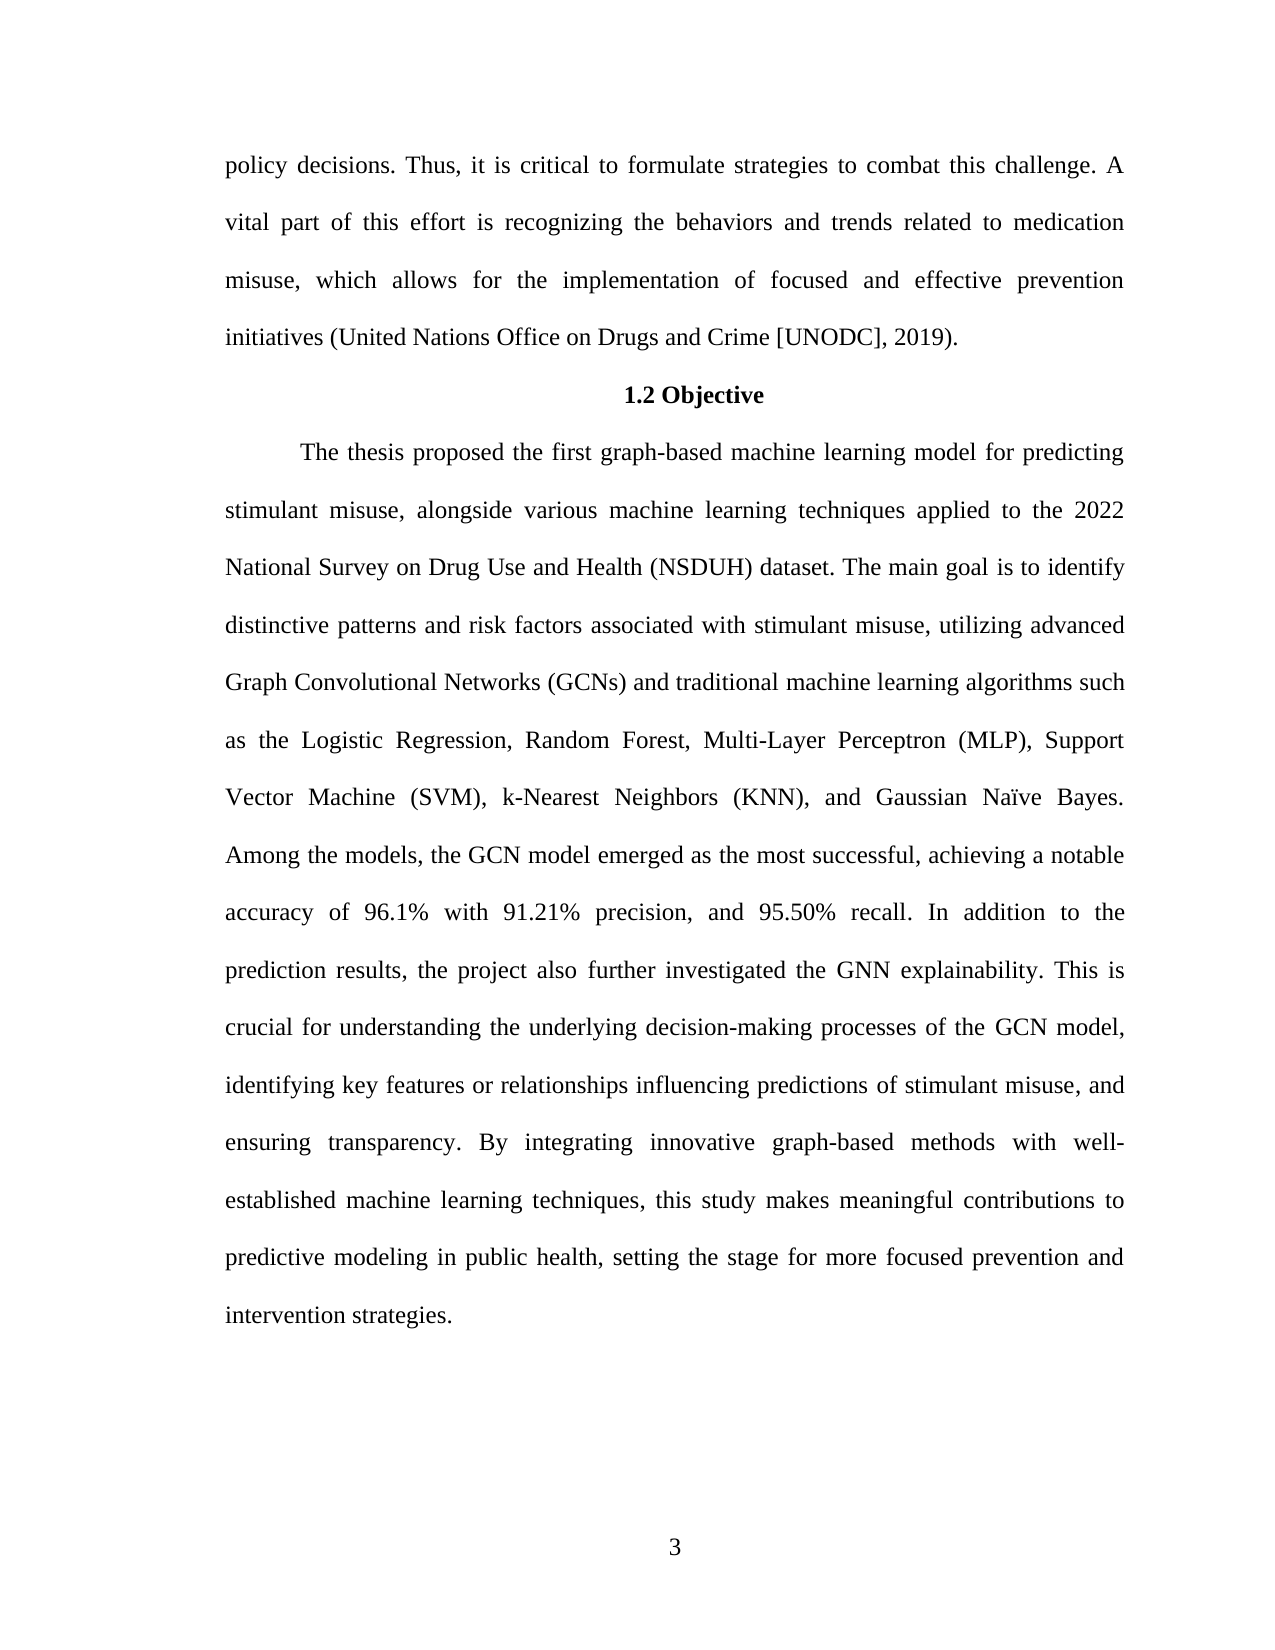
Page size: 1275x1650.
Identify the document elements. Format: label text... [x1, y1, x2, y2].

text The thesis proposed the first graph-based machine learning model for predicting stimulant misuse, alongside various machine learning techniques applied to the 2022 National Survey on Drug Use and Health (NSDUH) dataset. The main goal is to identify distinctive patterns and risk factors associated with stimulant misuse, utilizing advanced Graph Convolutional Networks (GCNs) and traditional machine learning algorithms such as the Logistic Regression, Random Forest, Multi-Layer Perceptron (MLP), Support Vector Machine (SVM), k-Nearest Neighbors (KNN), and Gaussian Naïve Bayes. Among the models, the GCN model emerged as the most successful, achieving a notable accuracy of 96.1% with 91.21% precision, and 95.50% recall. In addition to the prediction results, the project also further investigated the GNN explainability. This is crucial for understanding the underlying decision-making processes of the GCN model, identifying key features or relationships influencing predictions of stimulant misuse, and ensuring transparency. By integrating innovative graph-based methods with well-established machine learning techniques, this study makes meaningful contributions to predictive modeling in public health, setting the stage for more focused prevention and intervention strategies. [225, 437, 1125, 1329]
subtitle Objective [262, 380, 1125, 409]
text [225, 150, 1125, 351]
